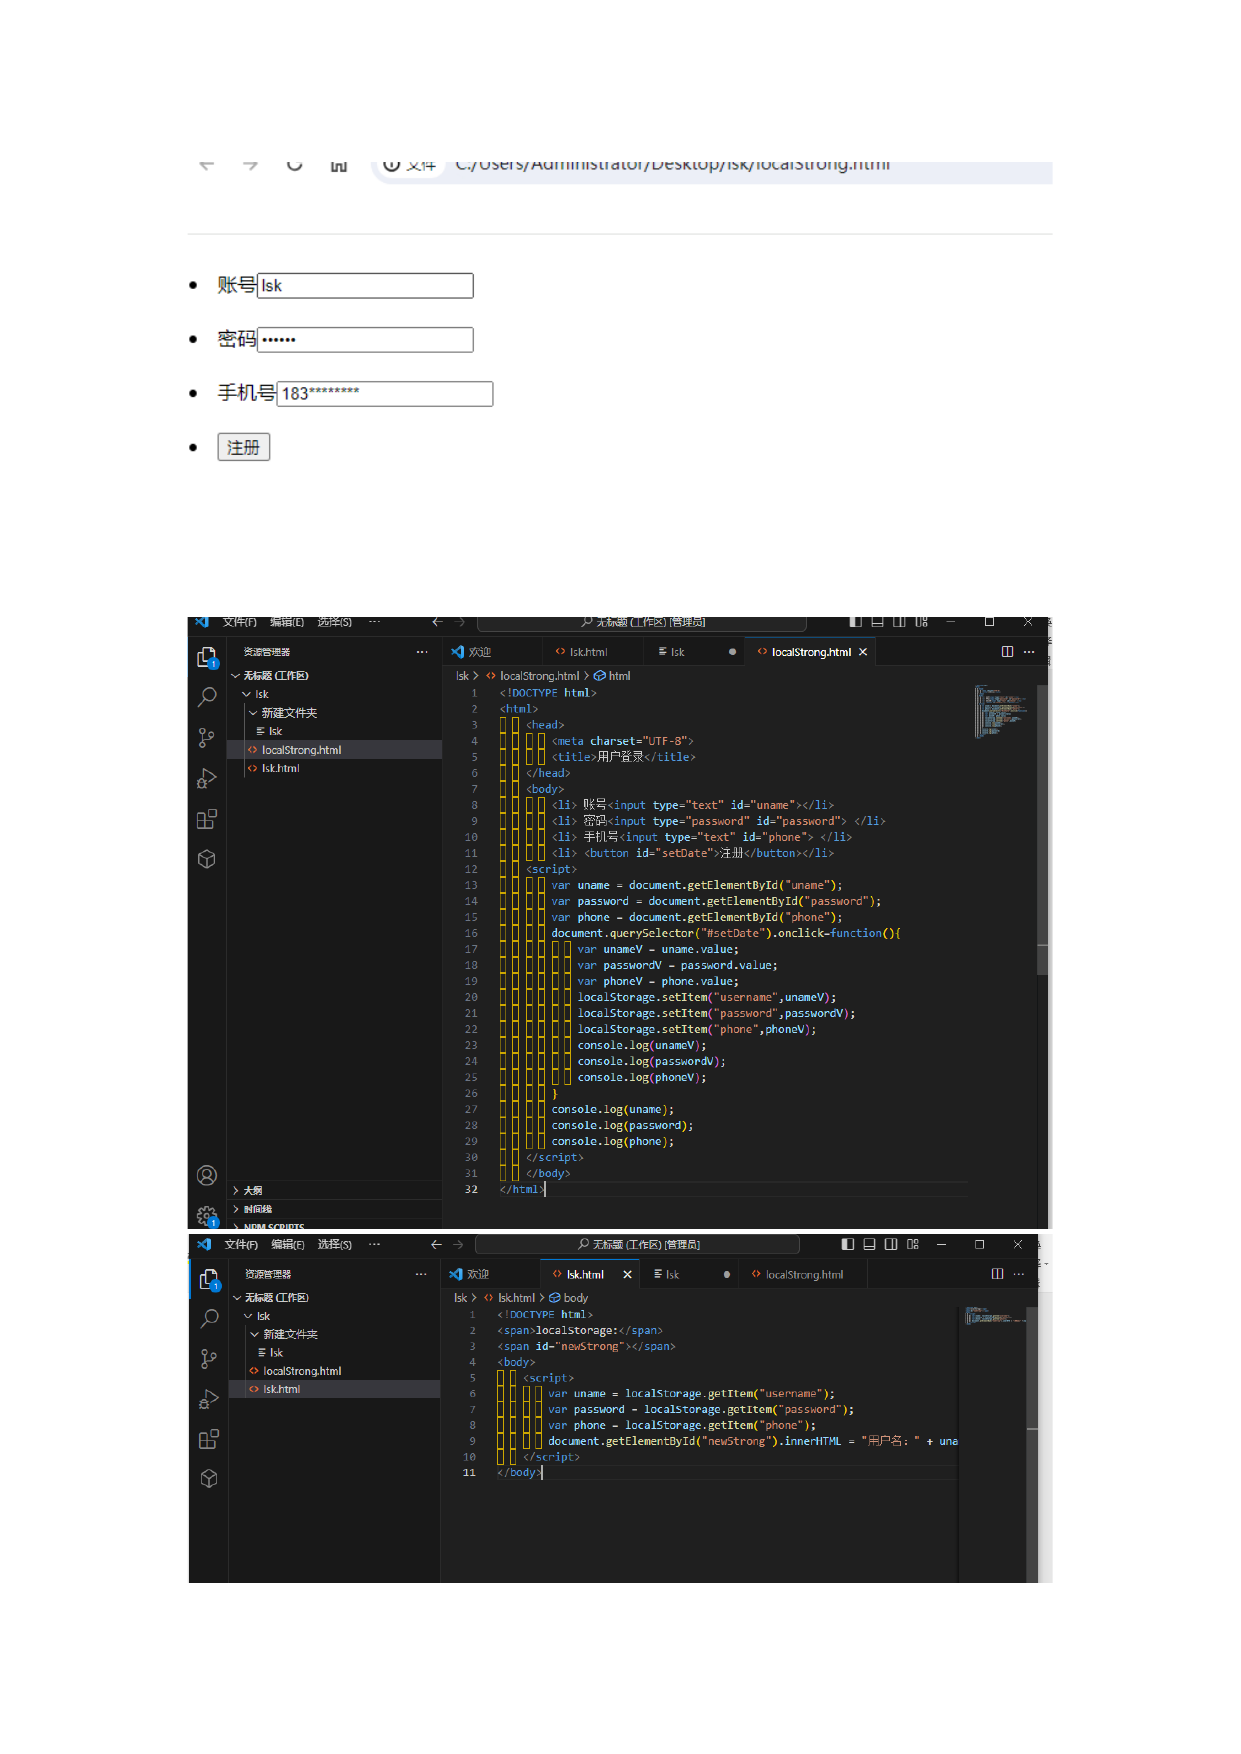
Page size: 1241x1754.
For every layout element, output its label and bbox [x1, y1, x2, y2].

picture [187, 617, 1053, 1229]
picture [187, 162, 1053, 594]
picture [187, 1234, 1053, 1583]
